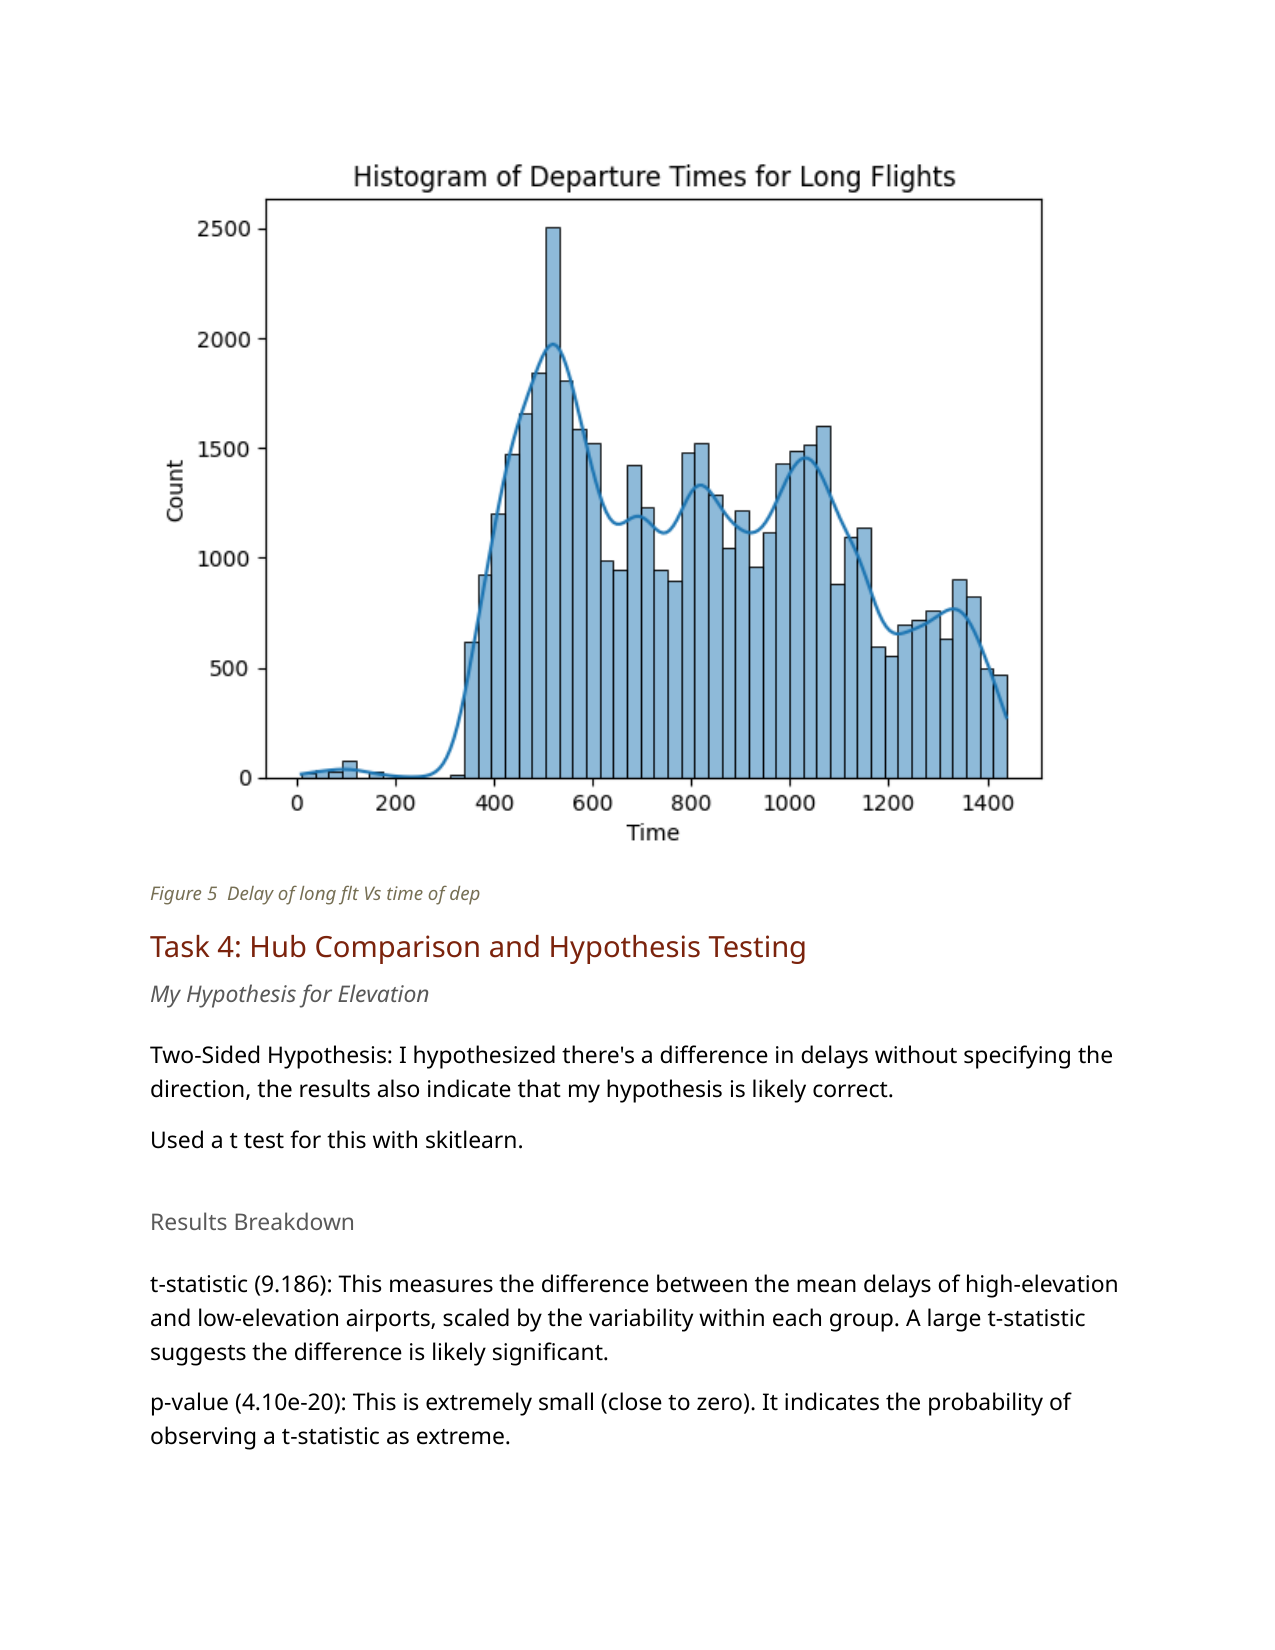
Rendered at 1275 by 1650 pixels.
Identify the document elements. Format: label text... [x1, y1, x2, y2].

text Two-Sided Hypothesis: I hypothesized there's a difference in delays without specifying the direction, the results also indicate that my hypothesis is likely correct. [150, 1039, 1125, 1104]
subtitle Task 4: Hub Comparison and Hypothesis Testing [150, 926, 1125, 966]
picture [150, 150, 1057, 861]
text p-value (4.10e-20): This is extremely small (close to zero). It indicates the probability of observing a t-statistic as extreme. [150, 1386, 1125, 1451]
text Figure 5 Delay of long flt Vs time of dep [150, 880, 1125, 906]
text t-statistic (9.186): This measures the difference between the mean delays of high-elevation and low-elevation airports, scaled by the variability within each group. A large t-statistic suggests the difference is likely significant. [150, 1268, 1125, 1367]
subtitle Results Breakdown [150, 1206, 1125, 1238]
subtitle My Hypothesis for Elevation [150, 978, 1125, 1009]
text Used a t test for this with skitlearn. [150, 1124, 1125, 1155]
